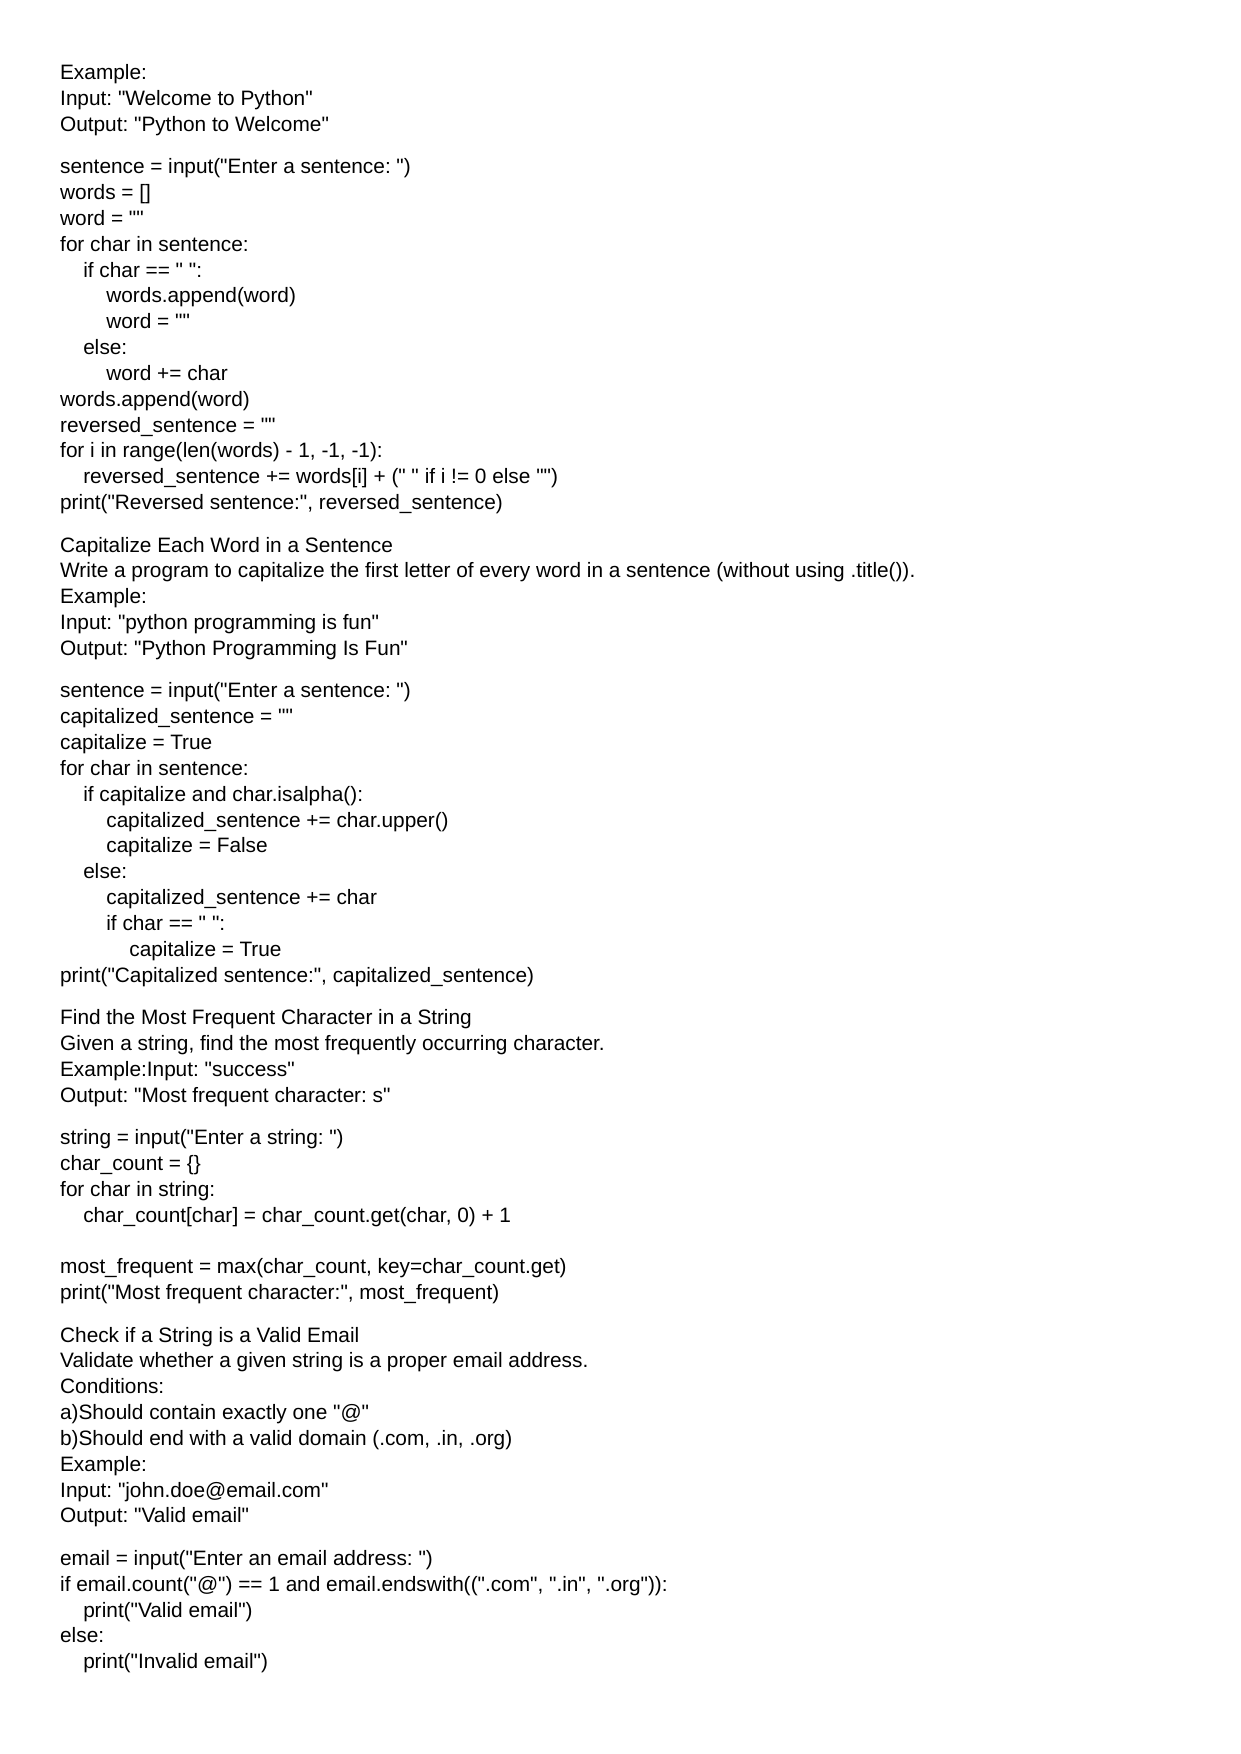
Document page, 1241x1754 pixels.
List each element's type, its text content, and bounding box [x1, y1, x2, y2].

text Output: "Python to Welcome" [60, 112, 1180, 136]
text Input: "Welcome to Python" [60, 86, 1180, 110]
text else: [60, 859, 1180, 883]
text email = input("Enter an email address: ") [60, 1546, 1180, 1570]
text for i in range(len(words) - 1, -1, -1): [60, 438, 1180, 462]
text capitalize = True [60, 937, 1180, 961]
text Given a string, find the most frequently occurring character. [60, 1031, 1180, 1055]
text b)Should end with a valid domain (.com, .in, .org) [60, 1426, 1180, 1450]
text capitalized_sentence = "" [60, 704, 1180, 728]
text char_count = {} [60, 1151, 1180, 1175]
text print("Capitalized sentence:", capitalized_sentence) [60, 962, 1180, 986]
text Output: "Most frequent character: s" [60, 1082, 1180, 1106]
text word += char [60, 361, 1180, 385]
text Example: [60, 60, 1180, 84]
text Example: [60, 584, 1180, 608]
text print("Reversed sentence:", reversed_sentence) [60, 490, 1180, 514]
text capitalized_sentence += char [60, 885, 1180, 909]
text Check if a String is a Valid Email [60, 1322, 1180, 1346]
text reversed_sentence = "" [60, 412, 1180, 436]
text most_frequent = max(char_count, key=char_count.get) [60, 1254, 1180, 1278]
text capitalize = False [60, 833, 1180, 857]
text else: [60, 335, 1180, 359]
text else: [60, 1623, 1180, 1647]
text Write a program to capitalize the first letter of every word in a sentence (without using .title()). [60, 558, 1180, 582]
text Output: "Valid email" [60, 1503, 1180, 1527]
text words.append(word) [60, 387, 1180, 411]
text sentence = input("Enter a sentence: ") [60, 678, 1180, 702]
text word = "" [60, 309, 1180, 333]
text if email.count("@") == 1 and email.endswith((".com", ".in", ".org")): [60, 1572, 1180, 1596]
text words.append(word) [60, 283, 1180, 307]
text if char == " ": [60, 911, 1180, 935]
text Validate whether a given string is a proper email address. [60, 1348, 1180, 1372]
text reversed_sentence += words[i] + (" " if i != 0 else "") [60, 464, 1180, 488]
text Capitalize Each Word in a Sentence [60, 532, 1180, 556]
text Example:Input: "success" [60, 1057, 1180, 1081]
text print("Valid email") [60, 1597, 1180, 1621]
text for char in sentence: [60, 232, 1180, 256]
text print("Most frequent character:", most_frequent) [60, 1280, 1180, 1304]
text Input: "john.doe@email.com" [60, 1477, 1180, 1501]
text for char in sentence: [60, 756, 1180, 780]
text for char in string: [60, 1177, 1180, 1201]
text words = [] [60, 180, 1180, 204]
text string = input("Enter a string: ") [60, 1125, 1180, 1149]
text Example: [60, 1452, 1180, 1476]
text Output: "Python Programming Is Fun" [60, 636, 1180, 660]
text Find the Most Frequent Character in a String [60, 1005, 1180, 1029]
text capitalized_sentence += char.upper() [60, 807, 1180, 831]
text char_count[char] = char_count.get(char, 0) + 1 [60, 1202, 1180, 1226]
text word = "" [60, 206, 1180, 230]
text a)Should contain exactly one "@" [60, 1400, 1180, 1424]
text Conditions: [60, 1374, 1180, 1398]
text if capitalize and char.isalpha(): [60, 782, 1180, 806]
text print("Invalid email") [60, 1649, 1180, 1673]
text if char == " ": [60, 257, 1180, 281]
text Input: "python programming is fun" [60, 610, 1180, 634]
text capitalize = True [60, 730, 1180, 754]
text sentence = input("Enter a sentence: ") [60, 154, 1180, 178]
